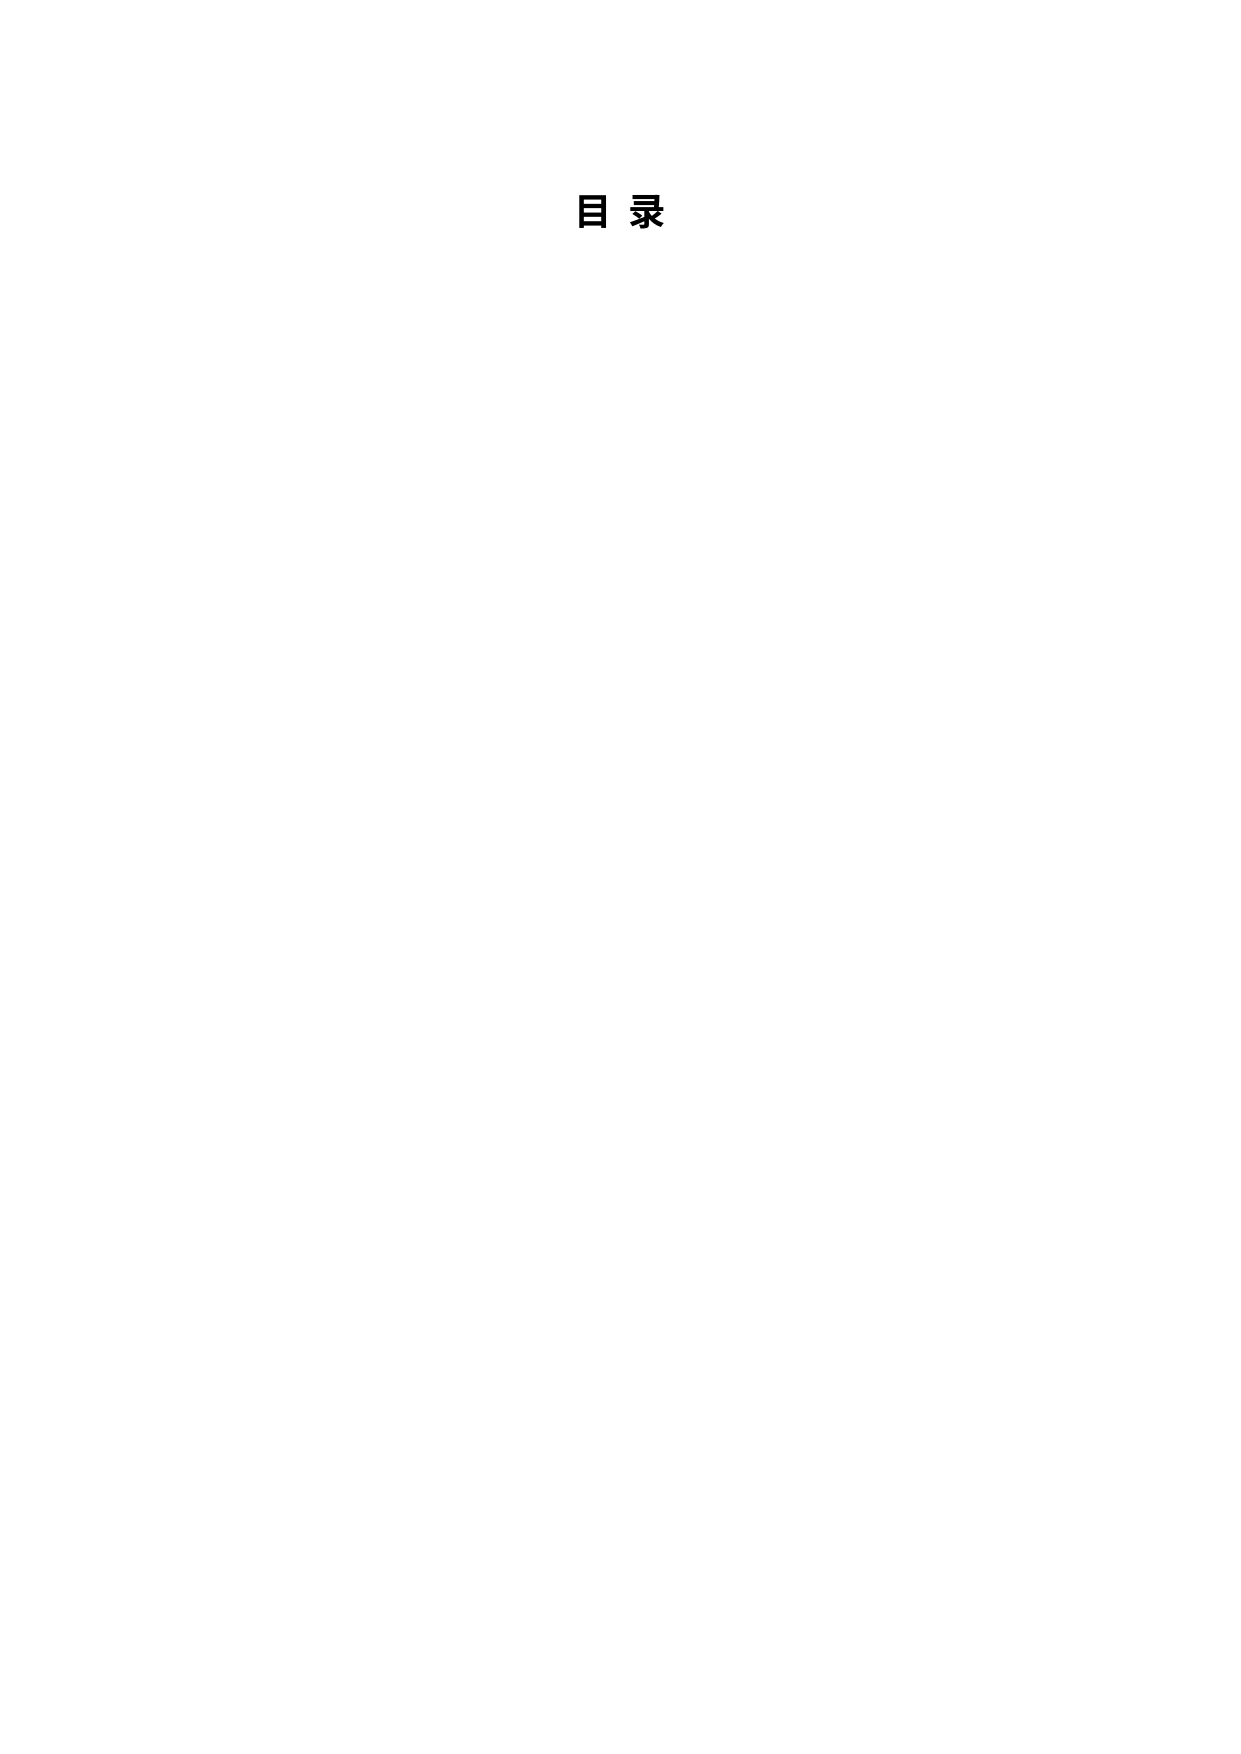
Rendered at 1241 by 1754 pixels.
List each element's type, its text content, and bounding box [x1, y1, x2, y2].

text 目 录 [187, 178, 1053, 243]
